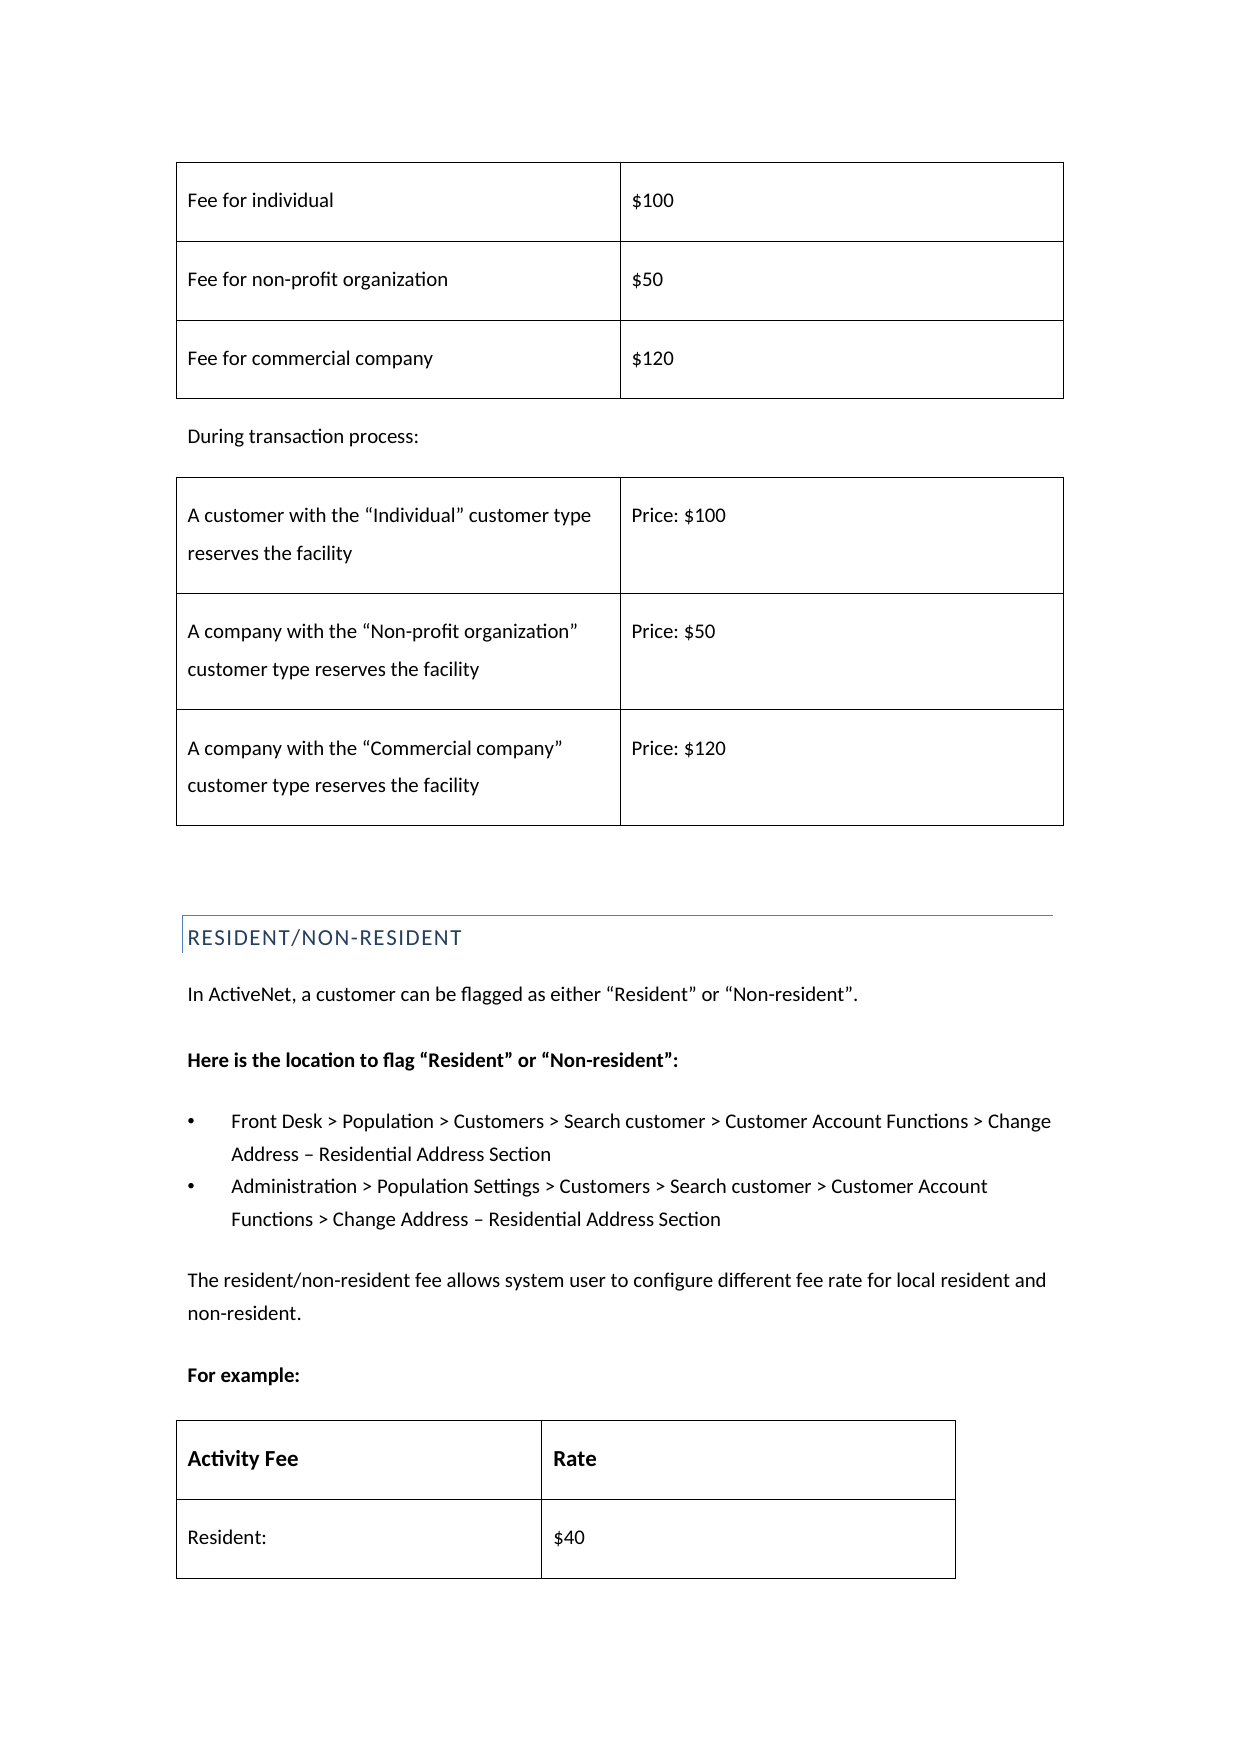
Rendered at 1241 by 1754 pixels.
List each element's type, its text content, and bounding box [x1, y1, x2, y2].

table_header Price: $100 [621, 478, 1063, 593]
table_cell Fee for commercial company [177, 321, 620, 398]
text For example: [187, 1358, 1053, 1391]
text In ActiveNet, a customer can be flagged as either “Resident” or “Non-resident”. [187, 978, 1053, 1010]
table_cell $40 [542, 1500, 955, 1577]
table_cell A company with the “Commercial company” customer type reserves the facility [177, 710, 620, 825]
table_cell $120 [621, 321, 1063, 398]
table_cell $50 [621, 242, 1063, 319]
table_cell Price: $120 [621, 710, 1063, 825]
text Here is the location to flag “Resident” or “Non-resident”: [187, 1043, 1053, 1076]
list Administration > Population Settings > Customers > Search customer > Customer Account Functions > Change Address – Residential Address Section [187, 1170, 1053, 1235]
subtitle Resident/Non-Resident [183, 916, 1053, 953]
table_cell A company with the “Non-profit organization” customer type reserves the facility [177, 594, 620, 709]
table_header A customer with the “Individual” customer type reserves the facility [177, 478, 620, 593]
table_header Activity Fee [177, 1421, 541, 1499]
text During transaction process: [187, 420, 1053, 453]
table_cell Resident: [177, 1500, 541, 1577]
text The resident/non-resident fee allows system user to configure different fee rate for local resident and non-resident. [187, 1264, 1053, 1329]
table_cell Fee for non-profit organization [177, 242, 620, 319]
table_cell $100 [621, 163, 1063, 241]
table_cell Price: $50 [621, 594, 1063, 709]
table_header Rate [542, 1421, 955, 1499]
list Front Desk > Population > Customers > Search customer > Customer Account Functions > Change Address – Residential Address Section [187, 1105, 1053, 1170]
table_cell Fee for individual [177, 163, 620, 241]
